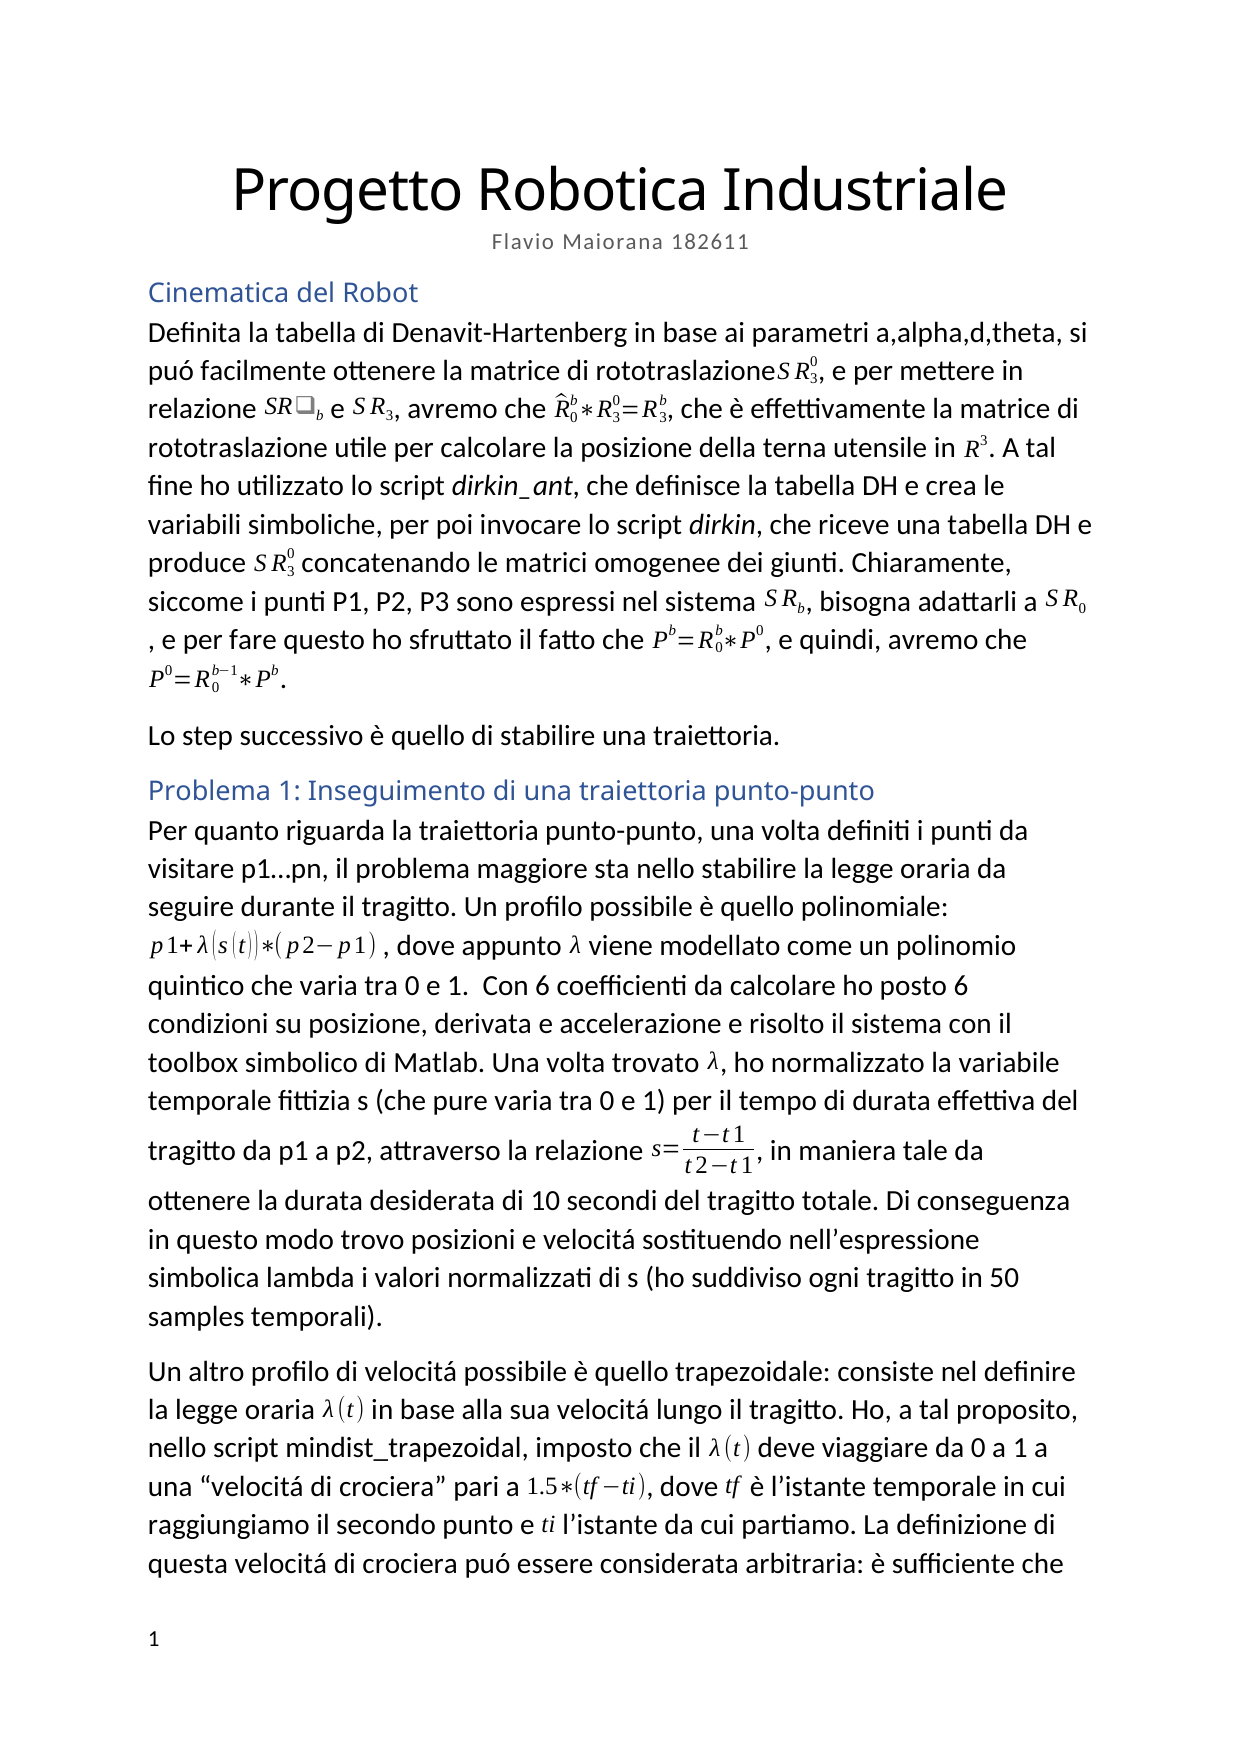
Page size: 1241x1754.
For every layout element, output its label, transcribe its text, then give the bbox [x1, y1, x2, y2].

text Lo step successivo è quello di stabilire una traiettoria. [148, 717, 1093, 752]
title Progetto Robotica Industriale [148, 148, 1093, 227]
text Per quanto riguarda la traiettoria punto-punto, una volta definiti i punti da visitare p1…pn, il problema maggiore sta nello stabilire la legge oraria da seguire durante il tragitto. Un profilo possibile è quello polinomiale: , dove appunto viene modellato come un polinomio quintico che varia tra 0 e 1. Con 6 coefficienti da calcolare ho posto 6 condizioni su posizione, derivata e accelerazione e risolto il sistema con il toolbox simbolico di Matlab. Una volta trovato , ho normalizzato la variabile temporale fittizia s (che pure varia tra 0 e 1) per il tempo di durata effettiva del tragitto da p1 a p2, attraverso la relazione , in maniera tale da ottenere la durata desiderata di 10 secondi del tragitto totale. Di conseguenza in questo modo trovo posizioni e velocitá sostituendo nell’espressione simbolica lambda i valori normalizzati di s (ho suddiviso ogni tragitto in 50 samples temporali). [148, 812, 1093, 1333]
subtitle Flavio Maiorana 182611 [148, 227, 1093, 255]
text Definita la tabella di Denavit-Hartenberg in base ai parametri a,alpha,d,theta, si puó facilmente ottenere la matrice di rototraslazione, e per mettere in relazione e , avremo che , che è effettivamente la matrice di rototraslazione utile per calcolare la posizione della terna utensile in . A tal fine ho utilizzato lo script dirkin_ant, che definisce la tabella DH e crea le variabili simboliche, per poi invocare lo script dirkin, che riceve una tabella DH e produce concatenando le matrici omogenee dei giunti. Chiaramente, siccome i punti P1, P2, P3 sono espressi nel sistema , bisogna adattarli a , e per fare questo ho sfruttato il fatto che , e quindi, avremo che . [148, 314, 1093, 697]
subtitle Problema 1: Inseguimento di una traiettoria punto-punto [148, 772, 1093, 809]
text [148, 1353, 1093, 1581]
subtitle Cinematica del Robot [148, 274, 1093, 311]
